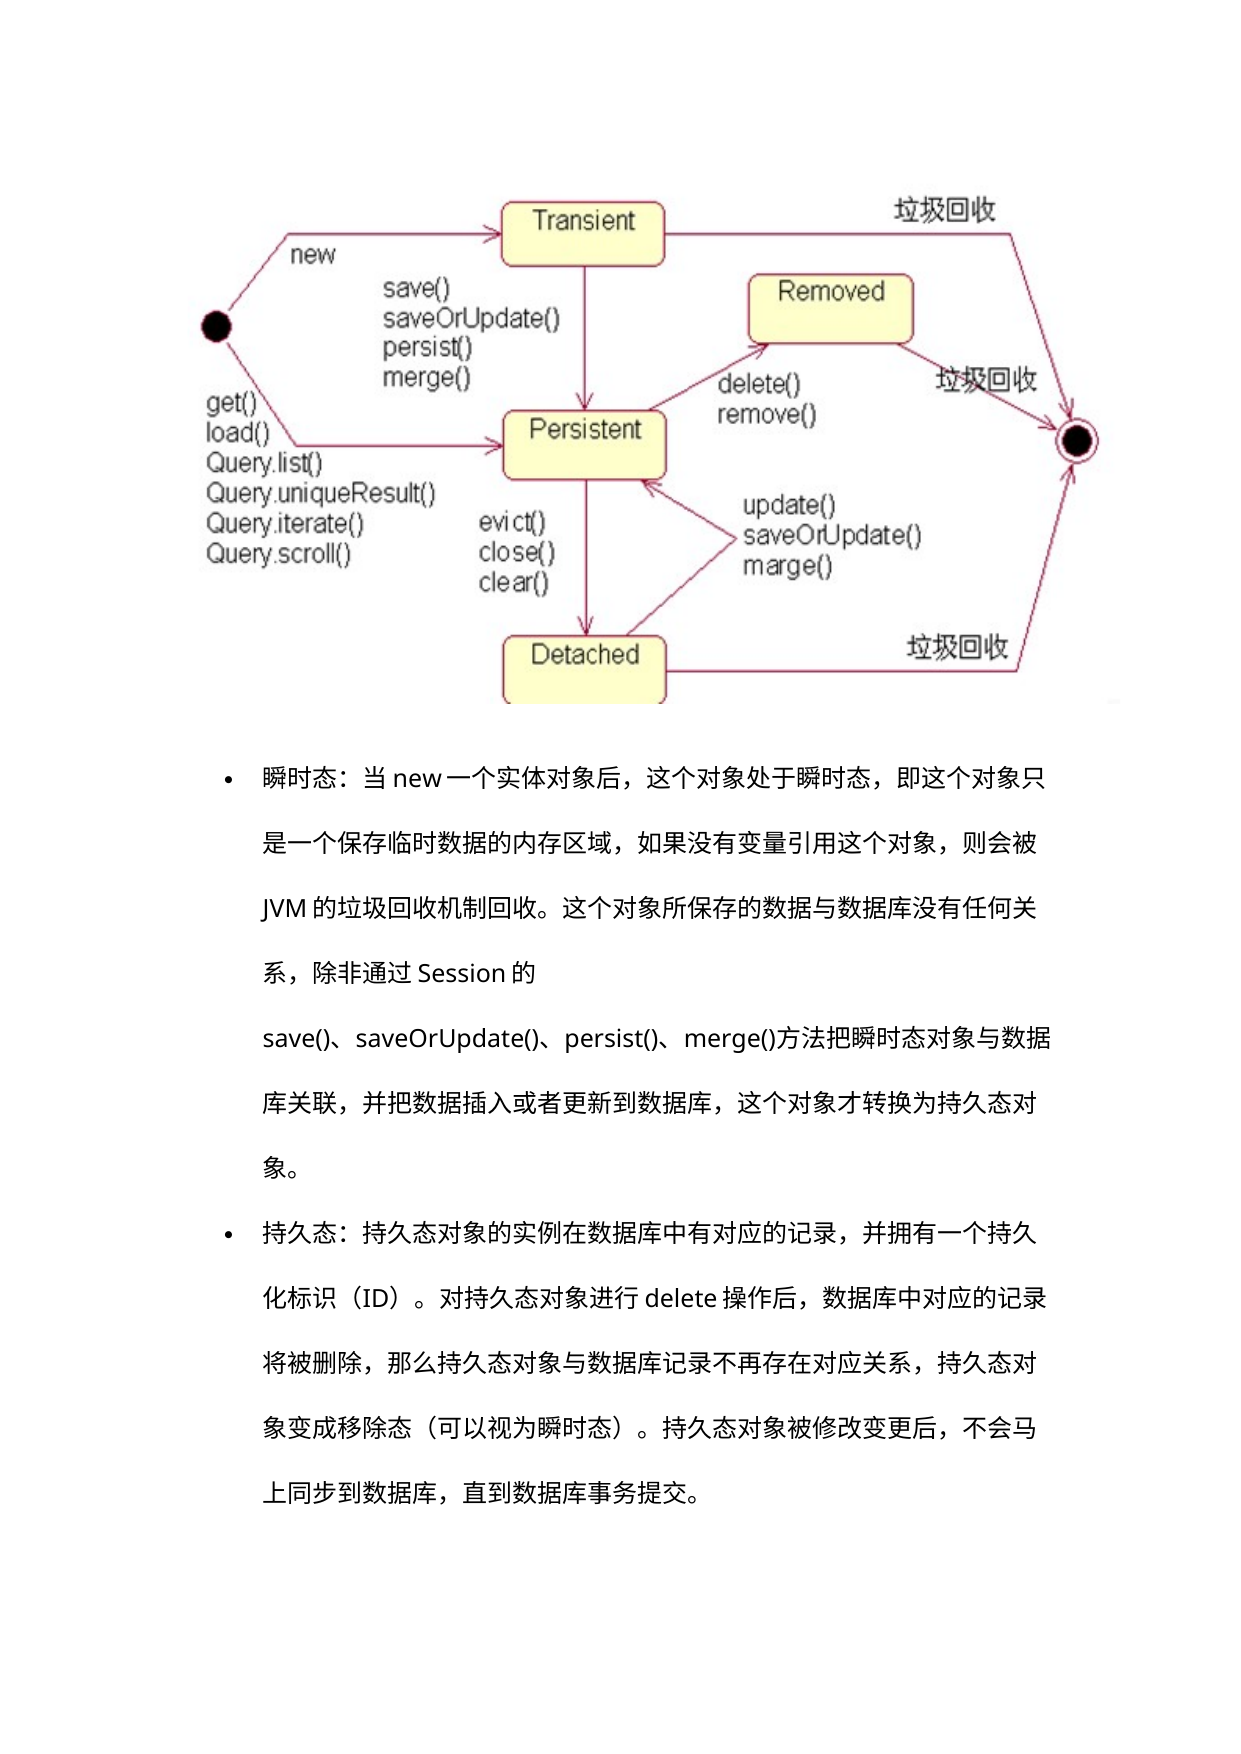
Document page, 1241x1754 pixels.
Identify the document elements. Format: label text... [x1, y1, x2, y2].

list 瞬时态：当new一个实体对象后，这个对象处于瞬时态，即这个对象只是一个保存临时数据的内存区域，如果没有变量引用这个对象，则会被JVM的垃圾回收机制回收。这个对象所保存的数据与数据库没有任何关系，除非通过Session的save()、saveOrUpdate()、persist()、merge()方法把瞬时态对象与数据库关联，并把数据插入或者更新到数据库，这个对象才转换为持久态对象。 [225, 744, 1053, 1199]
picture [187, 172, 1121, 704]
list 持久态：持久态对象的实例在数据库中有对应的记录，并拥有一个持久化标识（ID）。对持久态对象进行delete操作后，数据库中对应的记录将被删除，那么持久态对象与数据库记录不再存在对应关系，持久态对象变成移除态（可以视为瞬时态）。持久态对象被修改变更后，不会马上同步到数据库，直到数据库事务提交。 [225, 1199, 1053, 1524]
